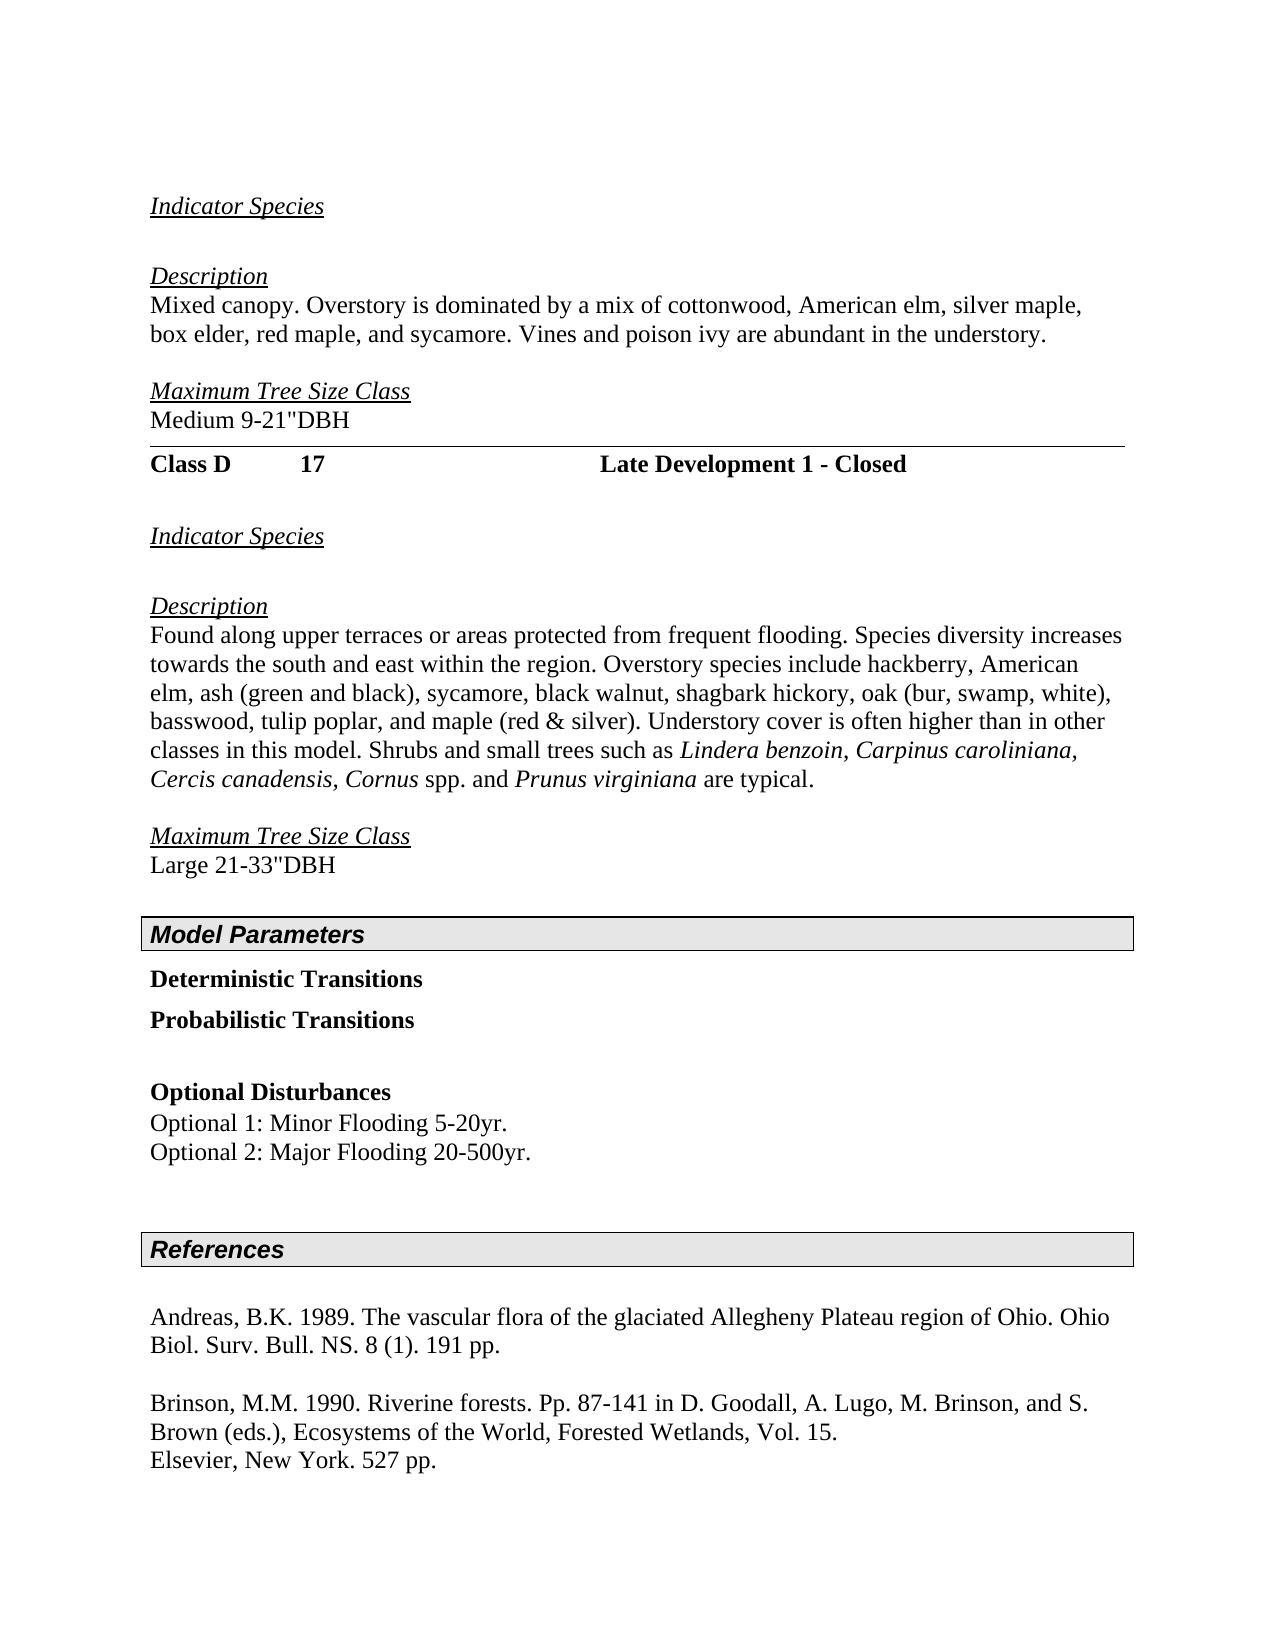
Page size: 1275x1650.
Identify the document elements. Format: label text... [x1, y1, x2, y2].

text Andreas, B.K. 1989. The vascular flora of the glaciated Allegheny Plateau region of Ohio. Ohio Biol. Surv. Bull. NS. 8 (1). 191 pp. [150, 1302, 1125, 1359]
text Brinson, M.M. 1990. Riverine forests. Pp. 87-141 in D. Goodall, A. Lugo, M. Brinson, and S. Brown (eds.), Ecosystems of the World, Forested Wetlands, Vol. 15. [150, 1388, 1125, 1446]
text Optional 2: Major Flooding 20-500yr. [150, 1137, 1125, 1166]
text Maximum Tree Size ClassLarge 21-33"DBH [150, 821, 1125, 879]
text Description [150, 591, 1125, 620]
text Class D 17 Late Development 1 - Closed [150, 447, 1125, 478]
text Optional Disturbances [150, 1077, 1125, 1106]
text Maximum Tree Size ClassMedium 9-21"DBH [150, 376, 1125, 434]
text Probabilistic Transitions [150, 1005, 1125, 1034]
text Found along upper terraces or areas protected from frequent flooding. Species diversity increases towards the south and east within the region. Overstory species include hackberry, American elm, ash (green and black), sycamore, black walnut, shagbark hickory, oak (bur, swamp, white), basswood, tulip poplar, and maple (red & silver). Understory cover is often higher than in other classes in this model. Shrubs and small trees such as Lindera benzoin, Carpinus caroliniana, Cercis canadensis, Cornus spp. and Prunus virginiana are typical. [150, 620, 1125, 793]
text References [142, 1233, 1133, 1266]
text Elsevier, New York. 527 pp. [150, 1446, 1125, 1474]
text Indicator Species [150, 191, 1125, 220]
text Deterministic Transitions [150, 964, 1125, 993]
text Optional 1: Minor Flooding 5-20yr. [150, 1108, 1125, 1137]
text Model Parameters [142, 918, 1133, 950]
text Description [150, 261, 1125, 290]
text Indicator Species [150, 521, 1125, 550]
text Mixed canopy. Overstory is dominated by a mix of cottonwood, American elm, silver maple, box elder, red maple, and sycamore. Vines and poison ivy are abundant in the understory. [150, 290, 1125, 347]
